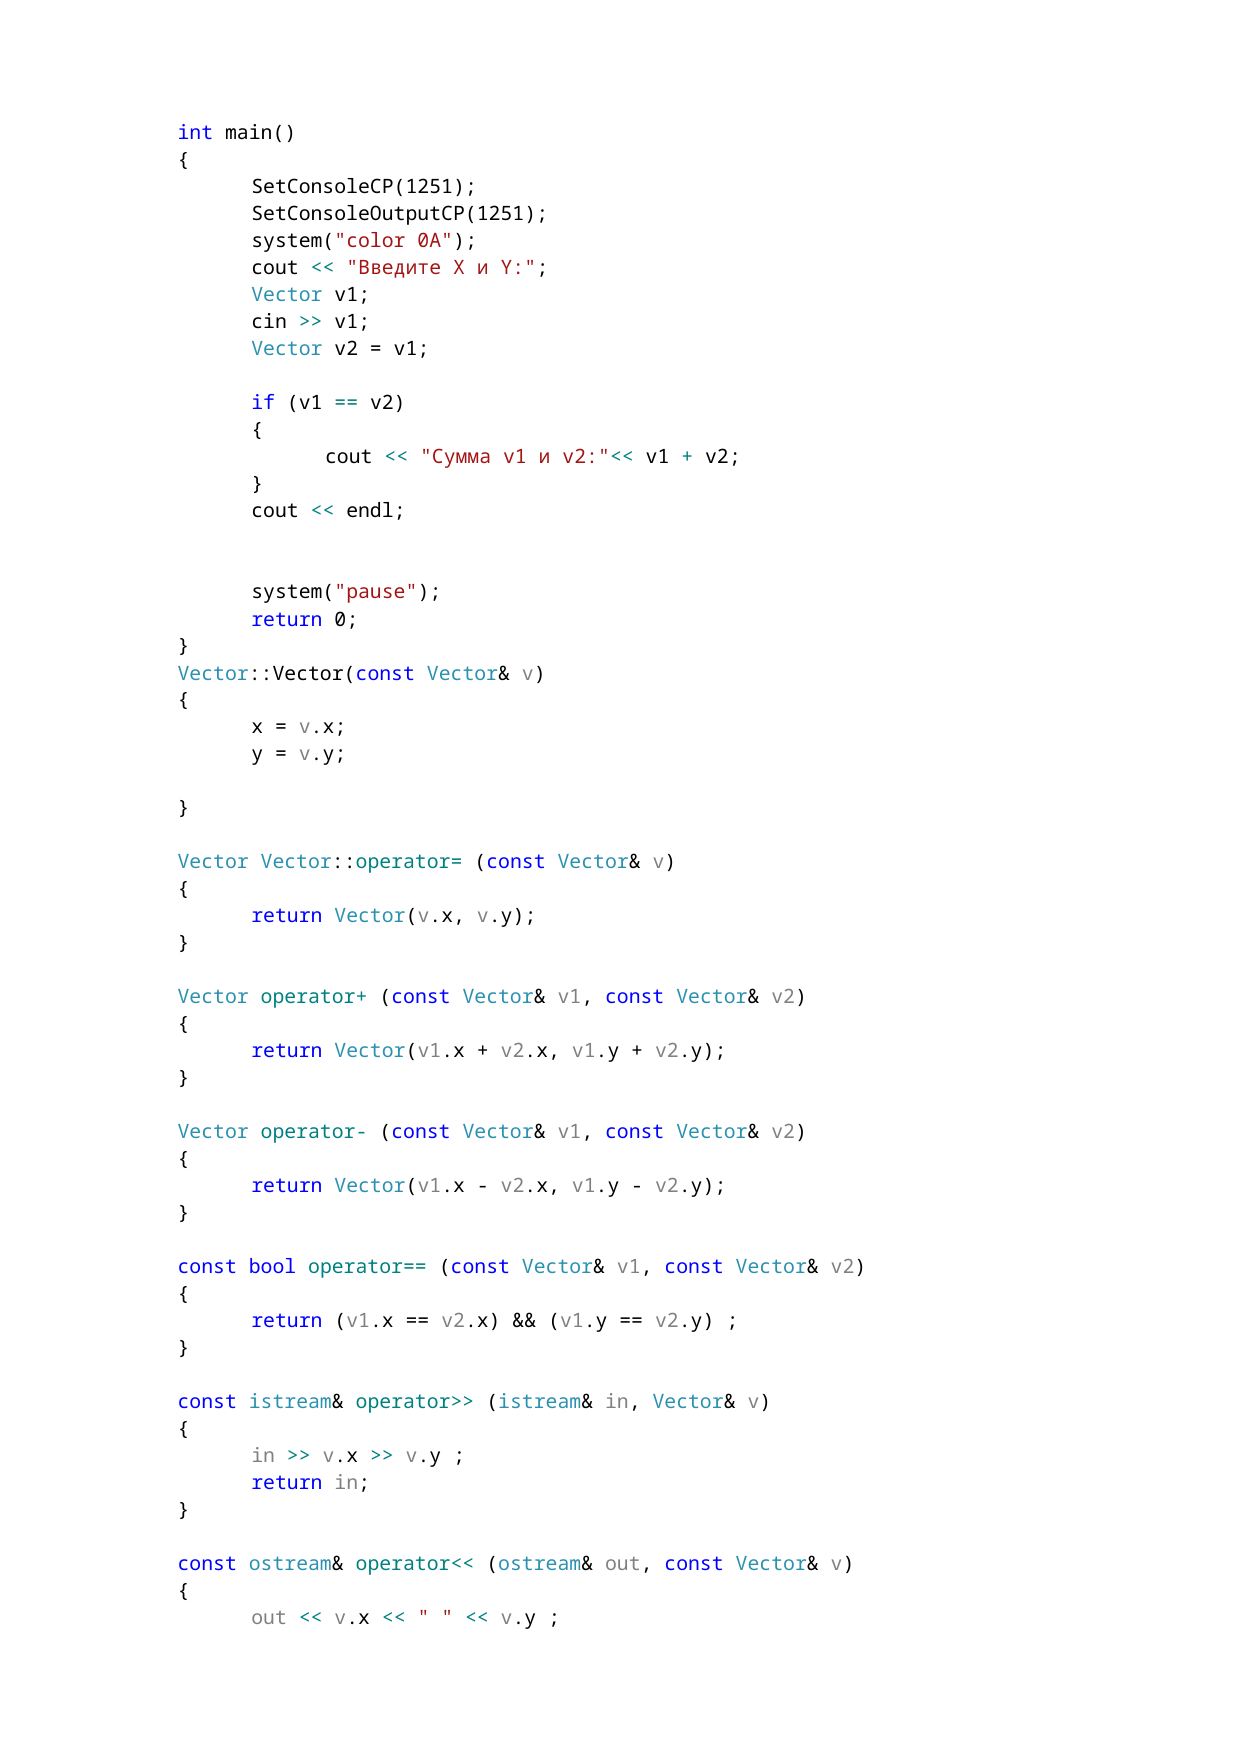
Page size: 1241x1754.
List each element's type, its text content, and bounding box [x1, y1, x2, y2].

text cout << "Сумма v1 и v2:"<< v1 + v2; [177, 442, 1152, 469]
text const bool operator== (const Vector& v1, const Vector& v2) [177, 1252, 1152, 1279]
text cout << endl; [177, 496, 1152, 523]
text return in; [177, 1468, 1152, 1495]
text { [177, 1009, 1152, 1036]
text { [177, 1576, 1152, 1603]
text } [177, 928, 1152, 956]
text int main() [177, 118, 1152, 145]
text cin >> v1; [177, 307, 1152, 334]
text Vector v1; [177, 280, 1152, 307]
text { [177, 686, 1152, 713]
text if (v1 == v2) [177, 388, 1152, 415]
text Vector::Vector(const Vector& v) [177, 659, 1152, 686]
text } [177, 469, 1152, 496]
text return Vector(v1.x - v2.x, v1.y - v2.y); [177, 1171, 1152, 1198]
text system("color 0A"); [177, 226, 1152, 253]
text SetConsoleCP(1251); [177, 172, 1152, 199]
text return Vector(v.x, v.y); [177, 902, 1152, 928]
text return (v1.x == v2.x) && (v1.y == v2.y) ; [177, 1306, 1152, 1333]
text } [177, 1495, 1152, 1522]
text } [177, 632, 1152, 659]
text x = v.x; [177, 713, 1152, 740]
text Vector operator- (const Vector& v1, const Vector& v2) [177, 1117, 1152, 1144]
text Vector operator+ (const Vector& v1, const Vector& v2) [177, 982, 1152, 1009]
text } [177, 1333, 1152, 1360]
text const ostream& operator<< (ostream& out, const Vector& v) [177, 1549, 1152, 1576]
text return Vector(v1.x + v2.x, v1.y + v2.y); [177, 1036, 1152, 1063]
text } [177, 794, 1152, 821]
text SetConsoleOutputCP(1251); [177, 199, 1152, 226]
text { [177, 1279, 1152, 1306]
text } [177, 1198, 1152, 1225]
text { [177, 1414, 1152, 1441]
text { [177, 874, 1152, 902]
text cout << "Введите X и Y:"; [177, 253, 1152, 280]
text y = v.y; [177, 740, 1152, 767]
text const istream& operator>> (istream& in, Vector& v) [177, 1387, 1152, 1414]
text system("pause"); [177, 578, 1152, 605]
text Vector v2 = v1; [177, 334, 1152, 361]
text { [177, 145, 1152, 172]
text } [177, 1063, 1152, 1090]
text return 0; [177, 605, 1152, 632]
text out << v.x << " " << v.y ; [177, 1603, 1152, 1630]
text Vector Vector::operator= (const Vector& v) [177, 848, 1152, 874]
text in >> v.x >> v.y ; [177, 1441, 1152, 1468]
text { [177, 415, 1152, 442]
text { [177, 1144, 1152, 1171]
